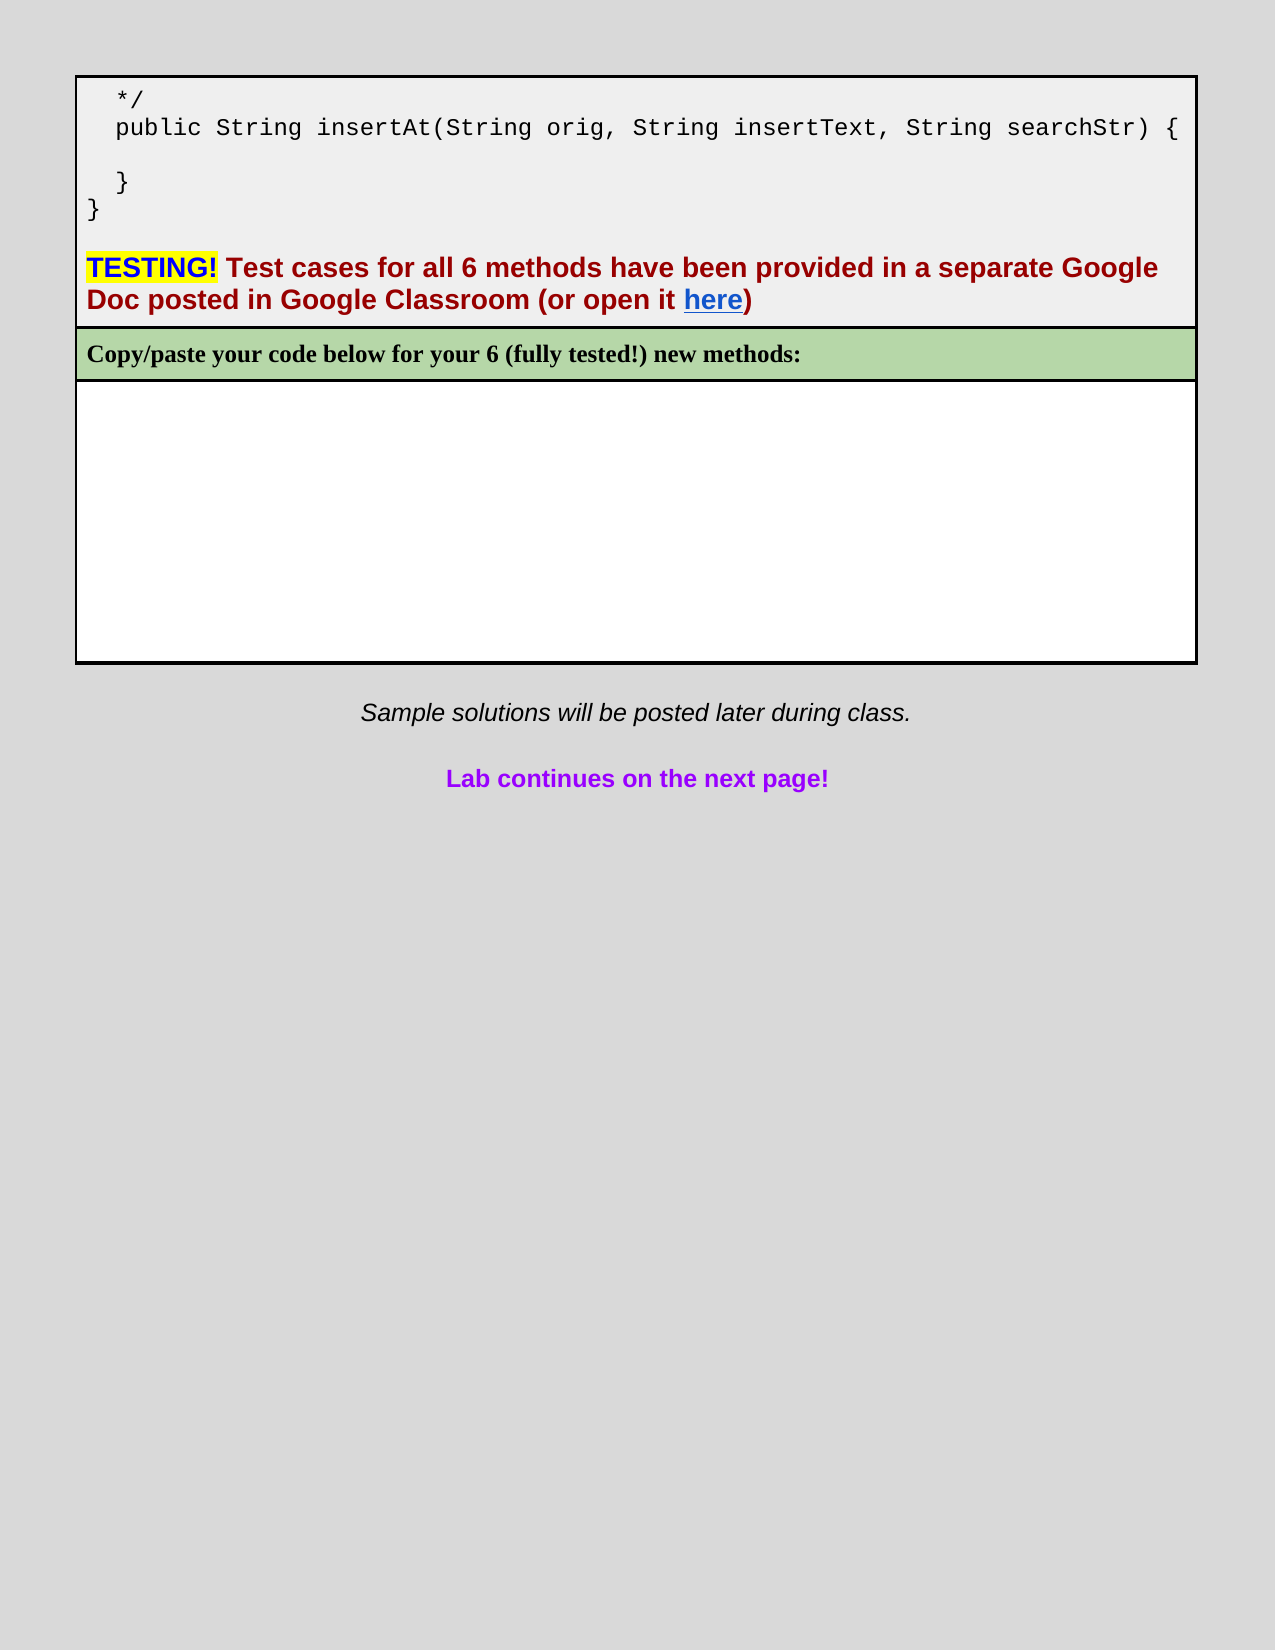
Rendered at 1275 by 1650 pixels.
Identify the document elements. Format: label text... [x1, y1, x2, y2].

table_cell [77, 382, 1195, 661]
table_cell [77, 78, 1195, 326]
table_cell Copy/paste your code below for your 6 (fully tested!) new methods: [77, 329, 1195, 379]
text Lab continues on the next page! [75, 764, 1200, 792]
text Sample solutions will be posted later during class. [75, 698, 1200, 726]
